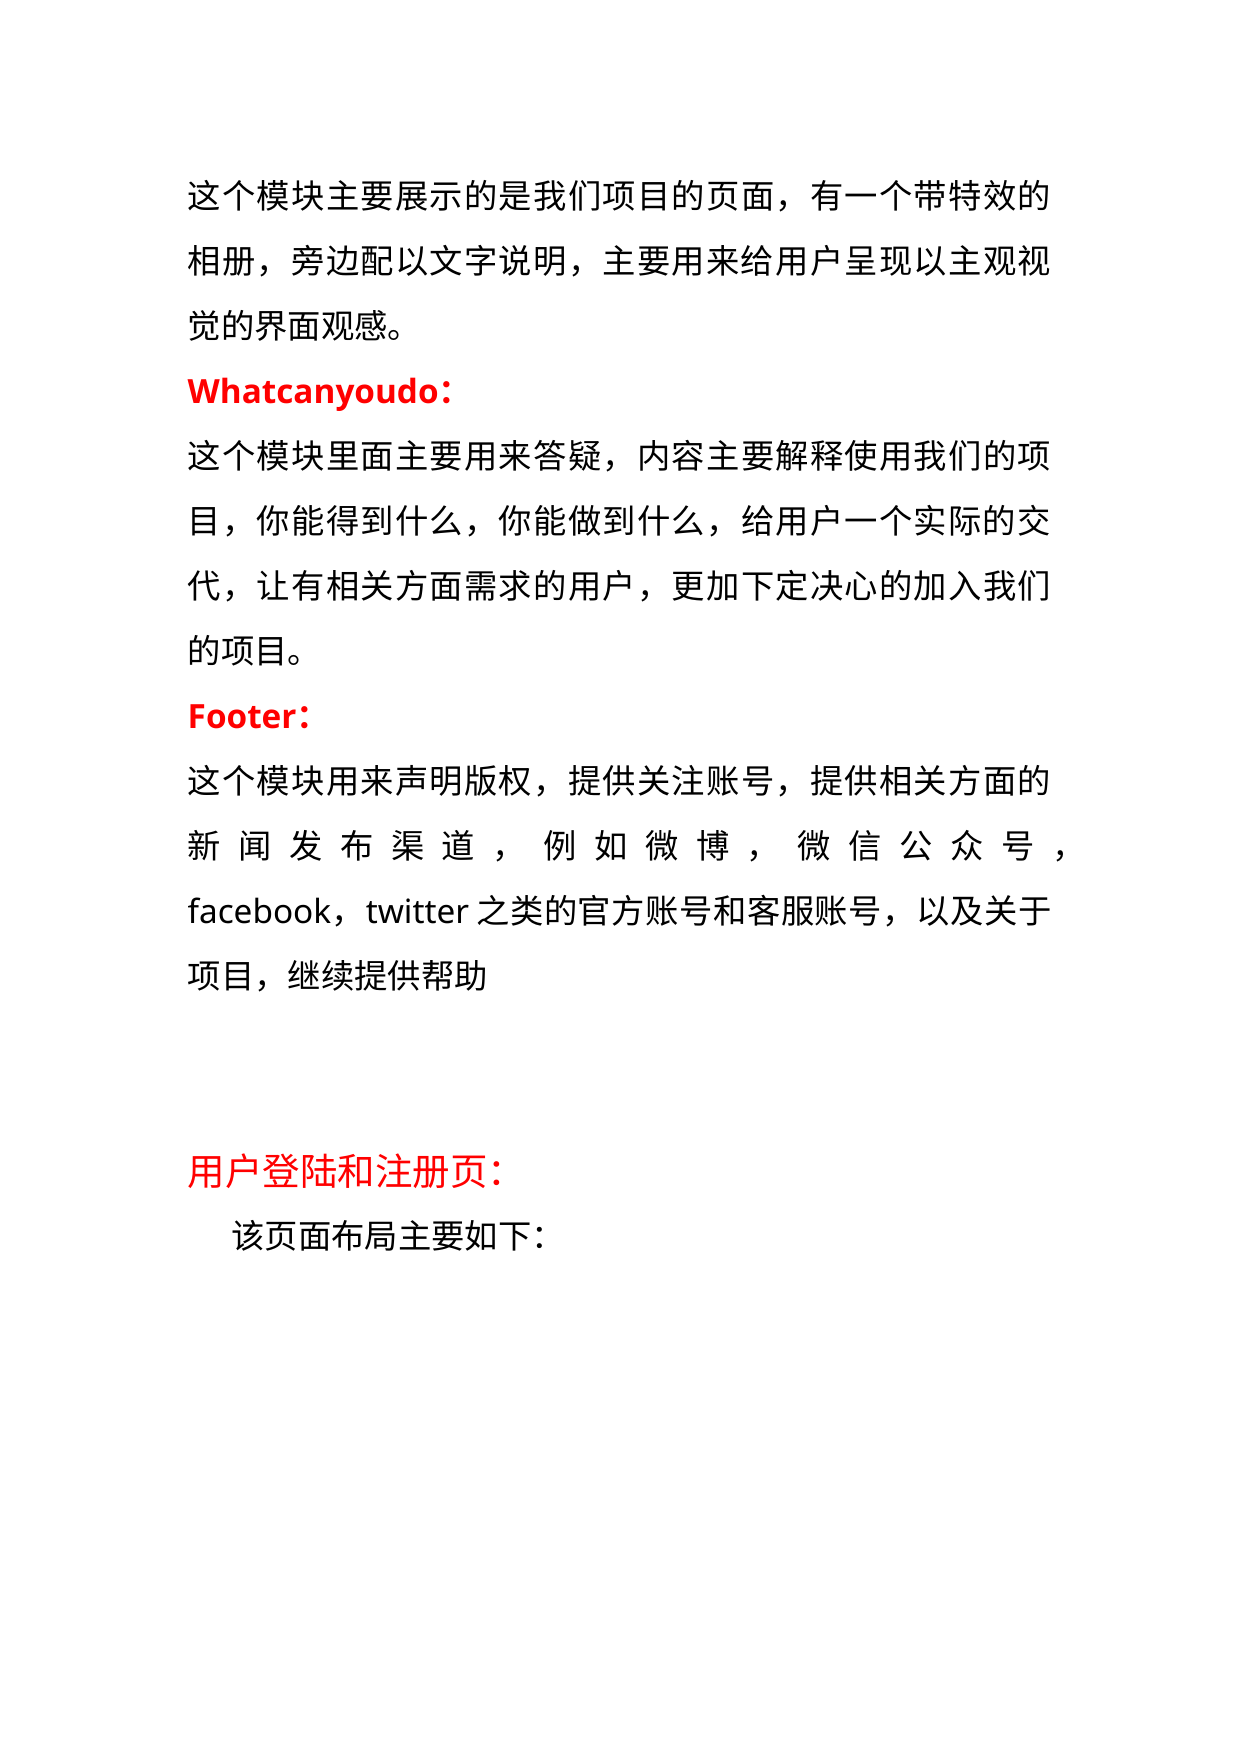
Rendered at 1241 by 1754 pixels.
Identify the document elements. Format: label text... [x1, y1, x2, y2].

list 这个模块主要展示的是我们项目的页面，有一个带特效的相册，旁边配以文字说明，主要用来给用户呈现以主观视觉的界面观感。 [187, 162, 1053, 357]
list 用户登陆和注册页： [187, 1137, 1053, 1202]
list 该页面布局主要如下： [187, 1202, 1053, 1267]
list Whatcanyoudo： [187, 357, 1053, 422]
list Footer： [187, 682, 1053, 747]
list 这个模块用来声明版权，提供关注账号，提供相关方面的新闻发布渠道，例如微博，微信公众号，facebook，twitter之类的官方账号和客服账号，以及关于项目，继续提供帮助 [187, 747, 1053, 1007]
list 这个模块里面主要用来答疑，内容主要解释使用我们的项目，你能得到什么，你能做到什么，给用户一个实际的交代，让有相关方面需求的用户，更加下定决心的加入我们的项目。 [187, 422, 1053, 682]
